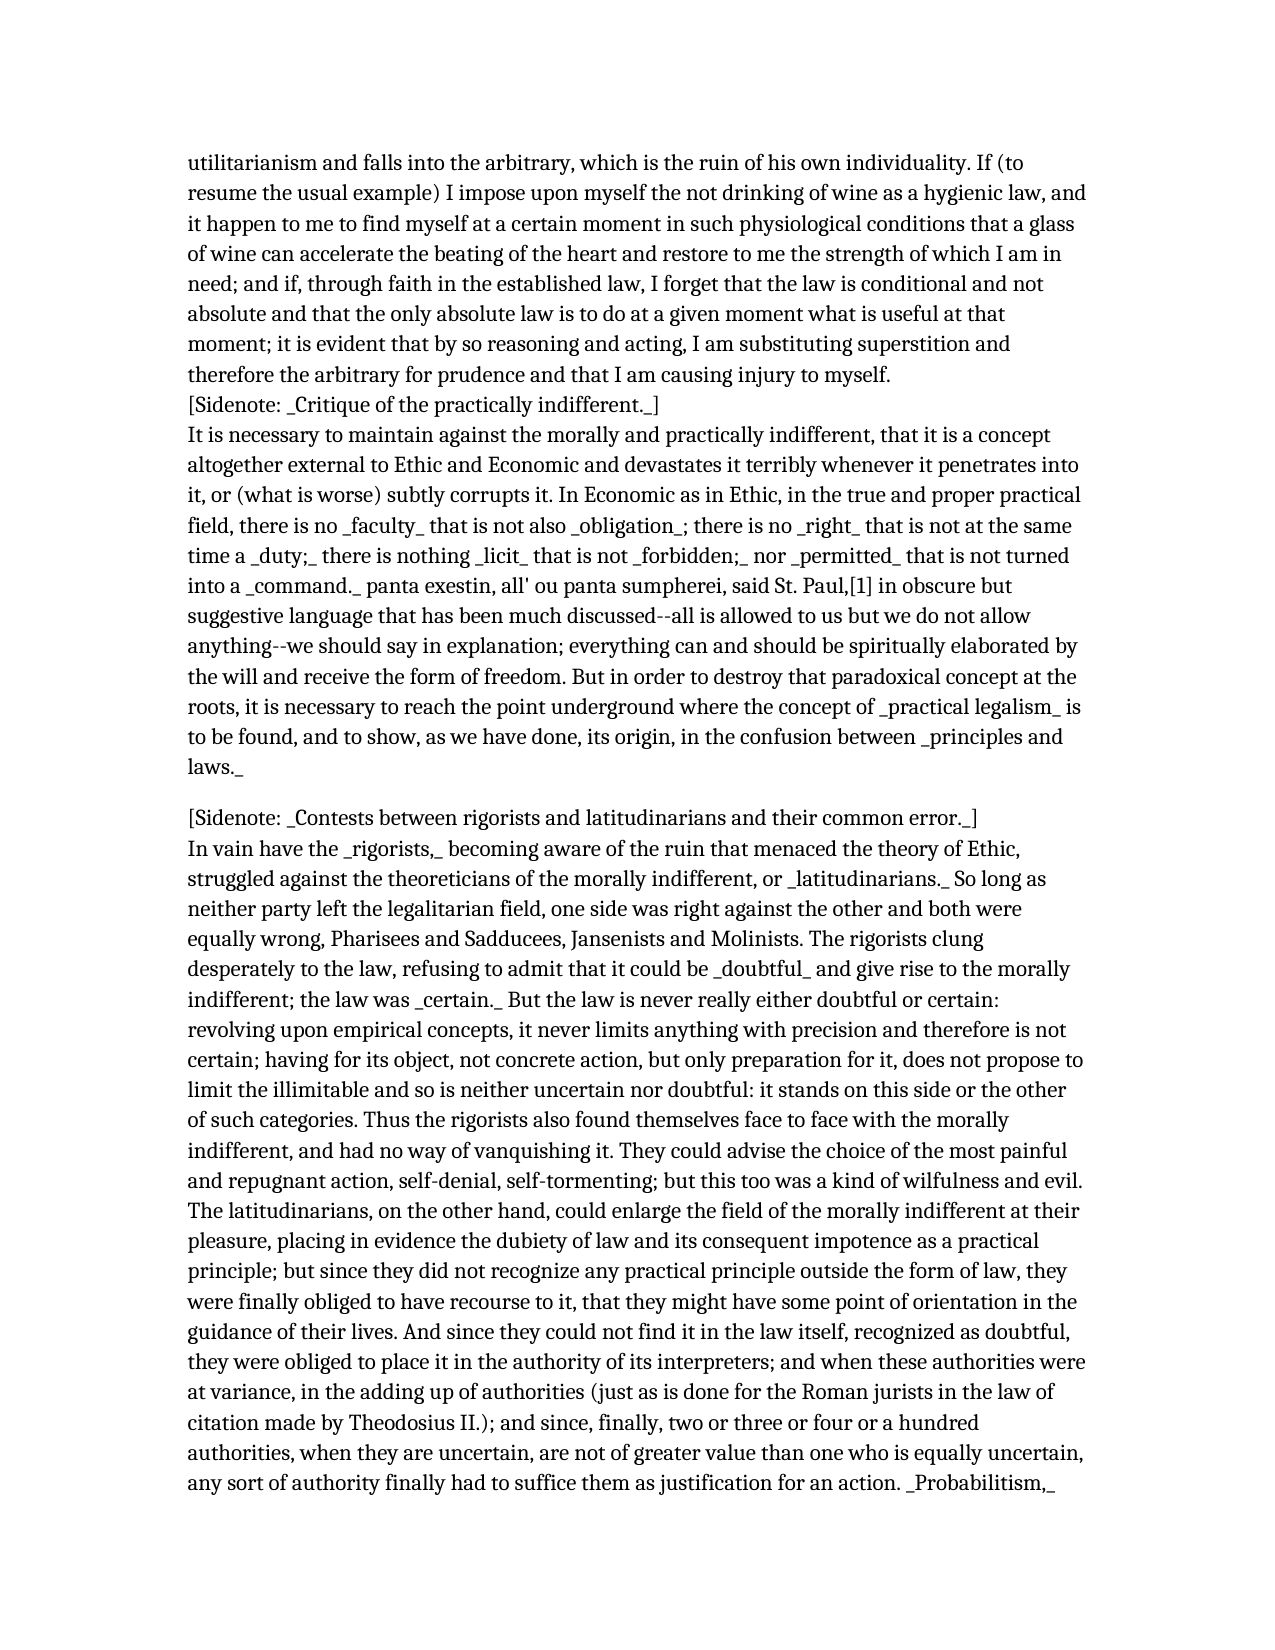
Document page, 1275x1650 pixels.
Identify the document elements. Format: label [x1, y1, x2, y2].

text [187, 150, 1087, 781]
text [187, 805, 1087, 1496]
